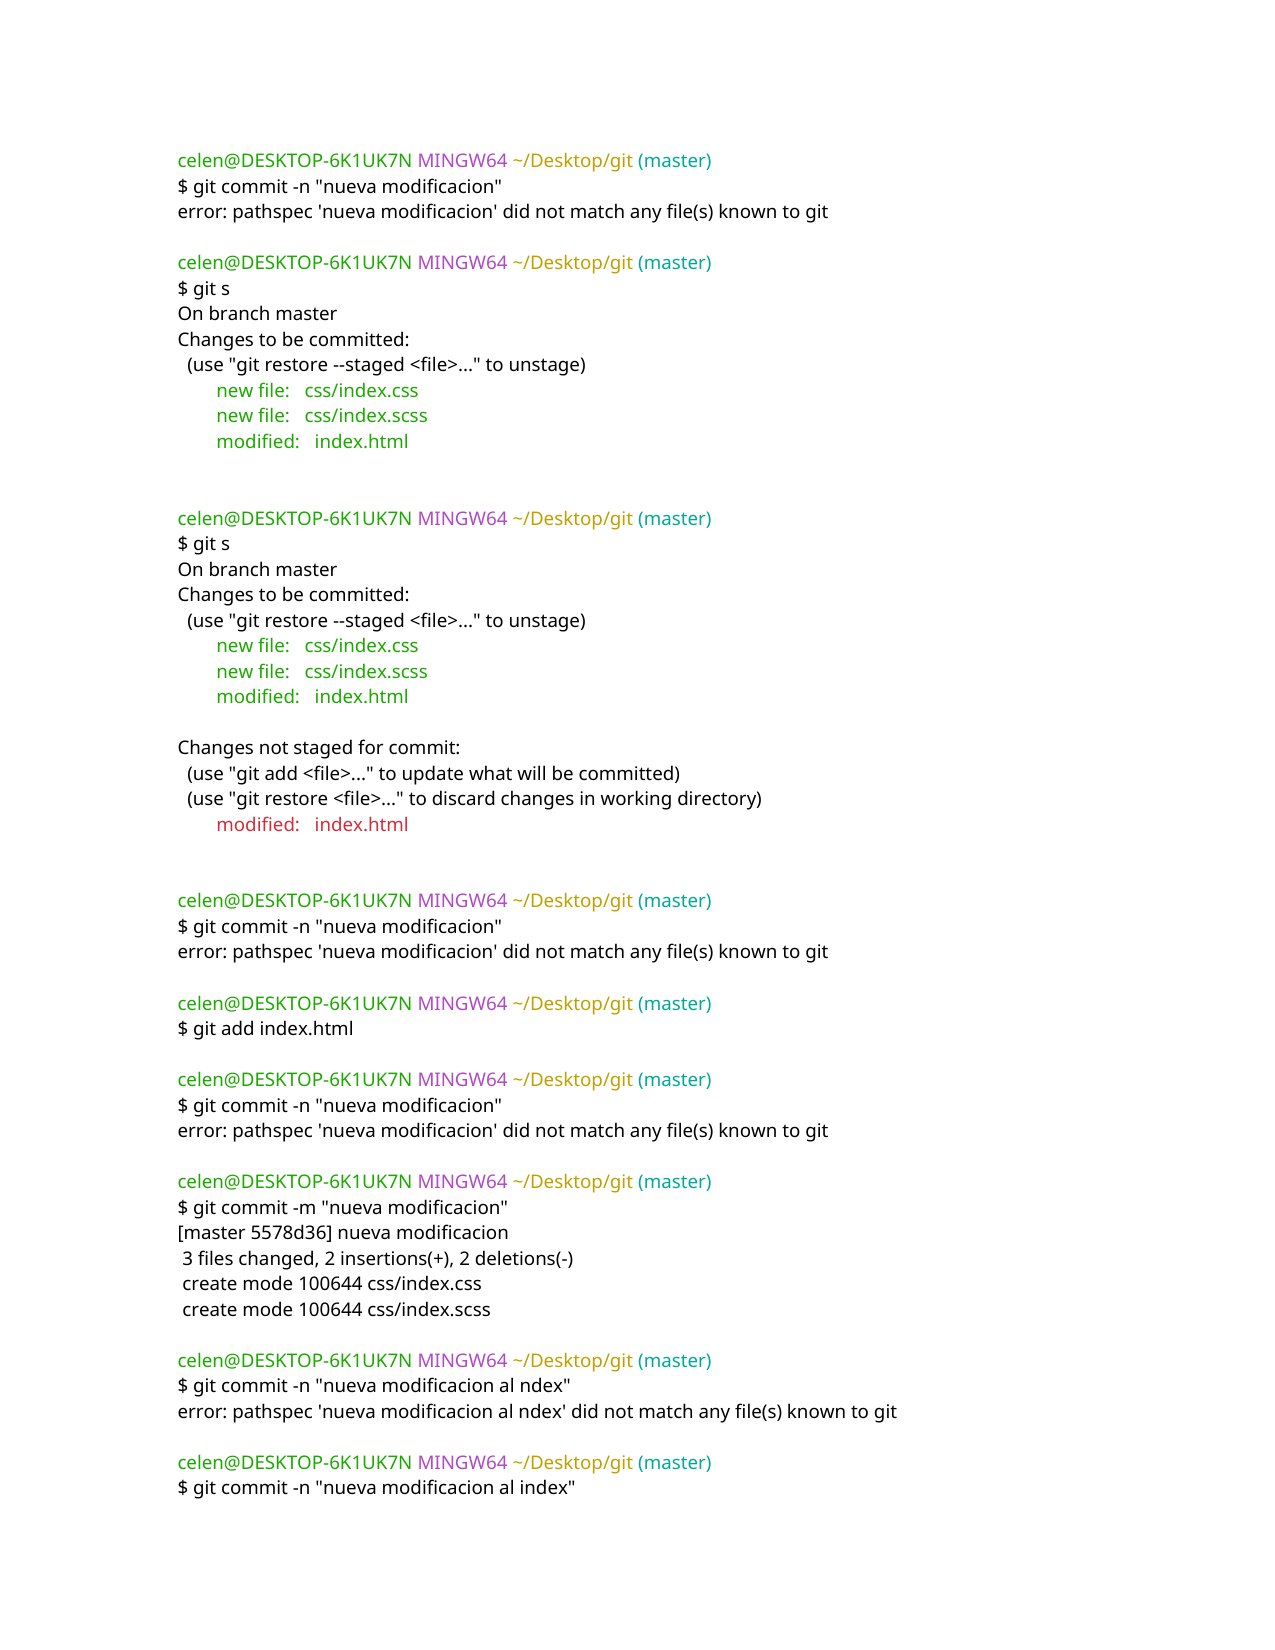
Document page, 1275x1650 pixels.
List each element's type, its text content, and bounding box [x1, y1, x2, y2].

text (use "git restore --staged <file>..." to unstage) [177, 352, 1098, 377]
text celen@DESKTOP-6K1UK7N MINGW64 ~/Desktop/git (master) [177, 1066, 1098, 1092]
text On branch master [177, 301, 1098, 326]
text celen@DESKTOP-6K1UK7N MINGW64 ~/Desktop/git (master) [177, 1347, 1098, 1373]
text $ git commit -n "nueva modificacion" [177, 913, 1098, 939]
text $ git commit -n "nueva modificacion al ndex" [177, 1373, 1098, 1398]
text celen@DESKTOP-6K1UK7N MINGW64 ~/Desktop/git (master) [177, 505, 1098, 530]
text error: pathspec 'nueva modificacion' did not match any file(s) known to git [177, 199, 1098, 224]
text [177, 1449, 1098, 1475]
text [177, 148, 1098, 173]
text Changes to be committed: [177, 326, 1098, 352]
text new file: css/index.scss [177, 658, 1098, 683]
text modified: index.html [177, 683, 1098, 709]
text Changes not staged for commit: [177, 734, 1098, 760]
text celen@DESKTOP-6K1UK7N MINGW64 ~/Desktop/git (master) [177, 250, 1098, 275]
text create mode 100644 css/index.scss [177, 1296, 1098, 1322]
text Changes to be committed: [177, 581, 1098, 607]
text error: pathspec 'nueva modificacion al ndex' did not match any file(s) known to git [177, 1398, 1098, 1424]
text new file: css/index.scss [177, 403, 1098, 428]
text celen@DESKTOP-6K1UK7N MINGW64 ~/Desktop/git (master) [177, 990, 1098, 1015]
text new file: css/index.css [177, 377, 1098, 403]
text $ git commit -n "nueva modificacion" [177, 173, 1098, 199]
text $ git commit -m "nueva modificacion" [177, 1194, 1098, 1219]
text 3 files changed, 2 insertions(+), 2 deletions(-) [177, 1245, 1098, 1271]
text $ git s [177, 530, 1098, 556]
text error: pathspec 'nueva modificacion' did not match any file(s) known to git [177, 1117, 1098, 1143]
text new file: css/index.css [177, 632, 1098, 658]
text [master 5578d36] nueva modificacion [177, 1219, 1098, 1245]
text celen@DESKTOP-6K1UK7N MINGW64 ~/Desktop/git (master) [177, 888, 1098, 913]
text celen@DESKTOP-6K1UK7N MINGW64 ~/Desktop/git (master) [177, 1168, 1098, 1194]
text (use "git restore --staged <file>..." to unstage) [177, 607, 1098, 632]
text modified: index.html [177, 428, 1098, 454]
text modified: index.html [177, 811, 1098, 837]
text error: pathspec 'nueva modificacion' did not match any file(s) known to git [177, 939, 1098, 964]
text $ git add index.html [177, 1015, 1098, 1041]
text $ git s [177, 275, 1098, 301]
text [177, 1475, 1098, 1500]
text $ git commit -n "nueva modificacion" [177, 1092, 1098, 1117]
text On branch master [177, 556, 1098, 581]
text create mode 100644 css/index.css [177, 1271, 1098, 1296]
text (use "git add <file>..." to update what will be committed) [177, 760, 1098, 786]
text (use "git restore <file>..." to discard changes in working directory) [177, 786, 1098, 811]
